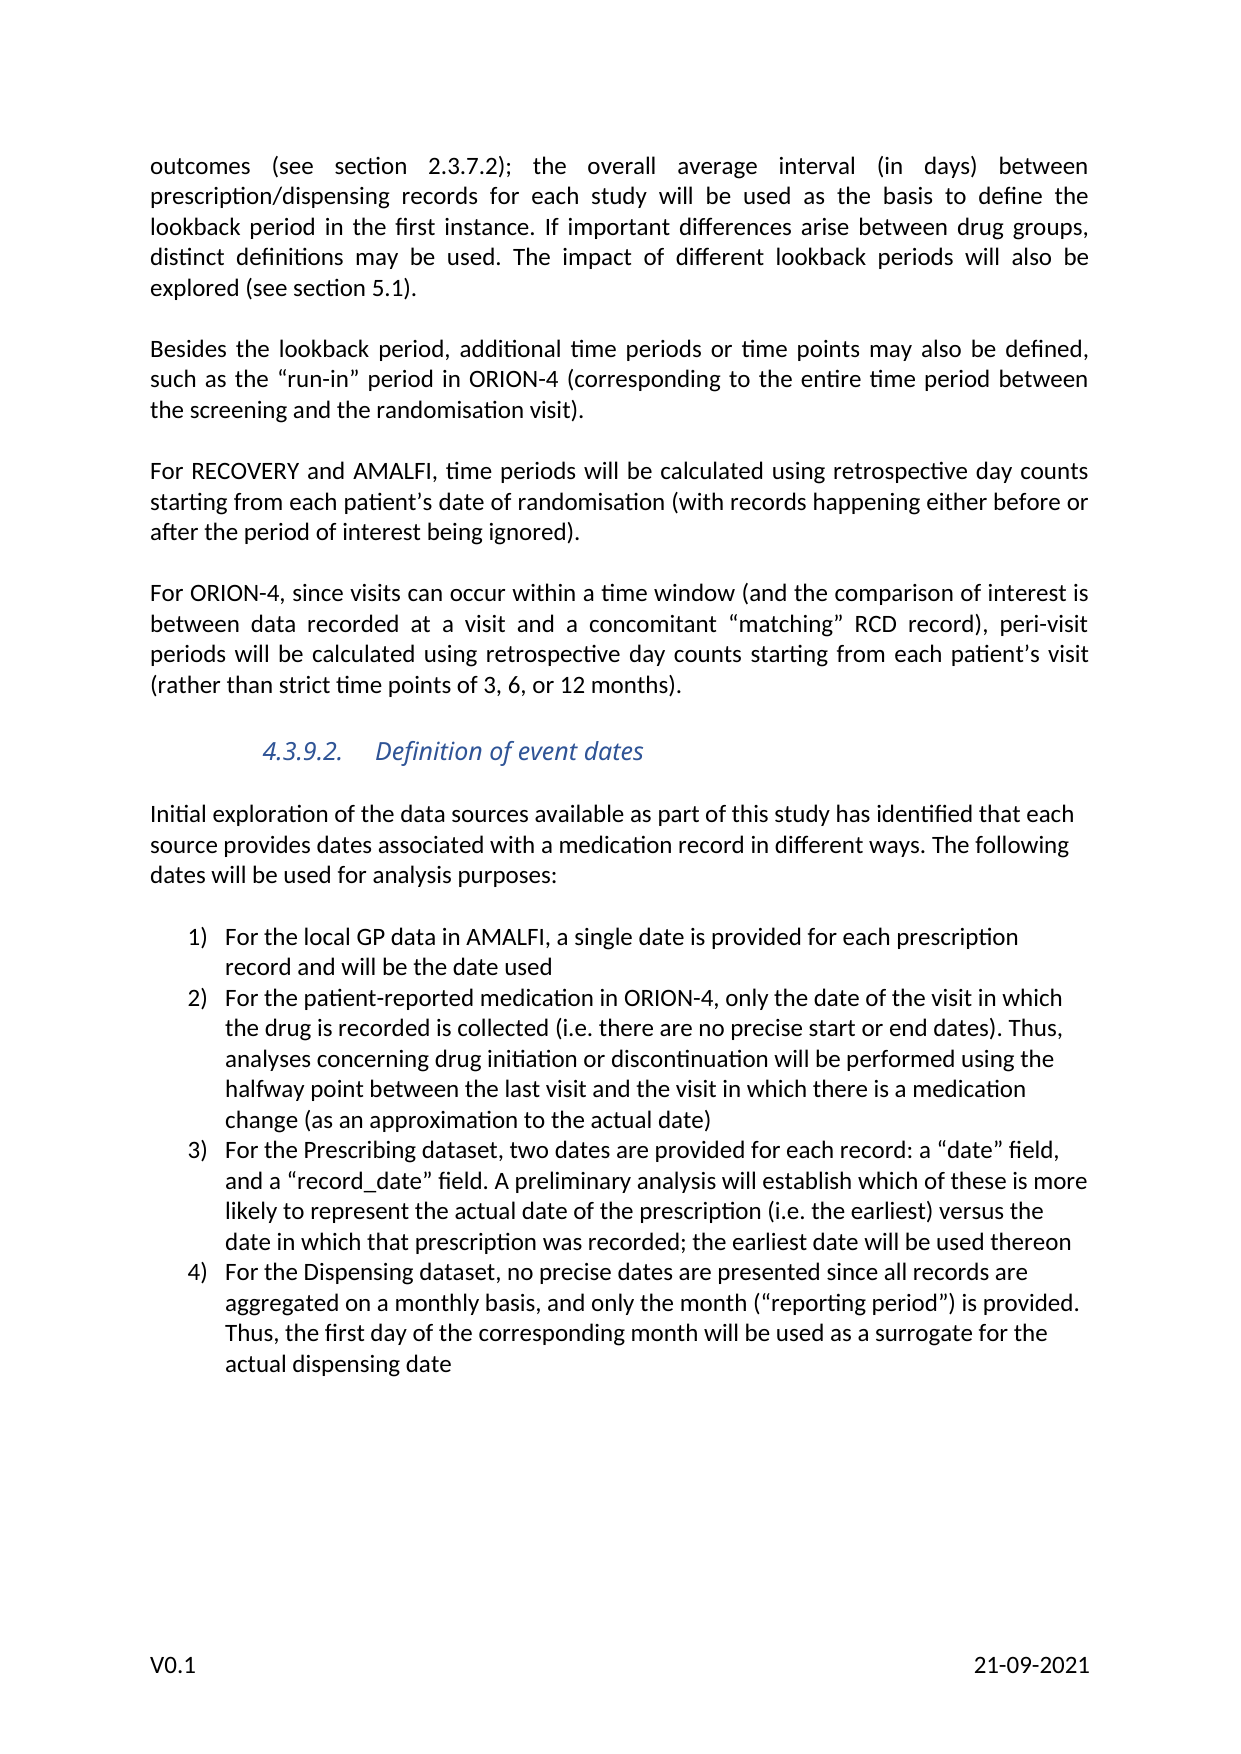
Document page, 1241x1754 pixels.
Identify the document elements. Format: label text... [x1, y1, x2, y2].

text Besides the lookback period, additional time periods or time points may also be defined, such as the “run-in” period in ORION-4 (corresponding to the entire time period between the screening and the randomisation visit). [150, 333, 1090, 425]
text For ORION-4, since visits can occur within a time window (and the comparison of interest is between data recorded at a visit and a concomitant “matching” RCD record), peri-visit periods will be calculated using retrospective day counts starting from each patient’s visit (rather than strict time points of 3, 6, or 12 months). [150, 577, 1090, 699]
text Initial exploration of the data sources available as part of this study has identified that each source provides dates associated with a medication record in different ways. The following dates will be used for analysis purposes: [150, 799, 1090, 890]
subtitle Definition of event dates [262, 734, 1090, 768]
text For RECOVERY and AMALFI, time periods will be calculated using retrospective day counts starting from each patient’s date of randomisation (with records happening either before or after the period of interest being ignored). [150, 455, 1090, 547]
list For the Prescribing dataset, two dates are provided for each record: a “date” field, and a “record_date” field. A preliminary analysis will establish which of these is more likely to represent the actual date of the prescription (i.e. the earliest) versus the date in which that prescription was recorded; the earliest date will be used thereon [187, 1134, 1090, 1256]
list For the patient-reported medication in ORION-4, only the date of the visit in which the drug is recorded is collected (i.e. there are no precise start or end dates). Thus, analyses concerning drug initiation or discontinuation will be performed using the halfway point between the last visit and the visit in which there is a medication change (as an approximation to the actual date) [187, 982, 1090, 1134]
list For the local GP data in AMALFI, a single date is provided for each prescription record and will be the date used [187, 921, 1090, 982]
list For the Dispensing dataset, no precise dates are presented since all records are aggregated on a monthly basis, and only the month (“reporting period”) is provided. Thus, the first day of the corresponding month will be used as a surrogate for the actual dispensing date [187, 1256, 1090, 1378]
